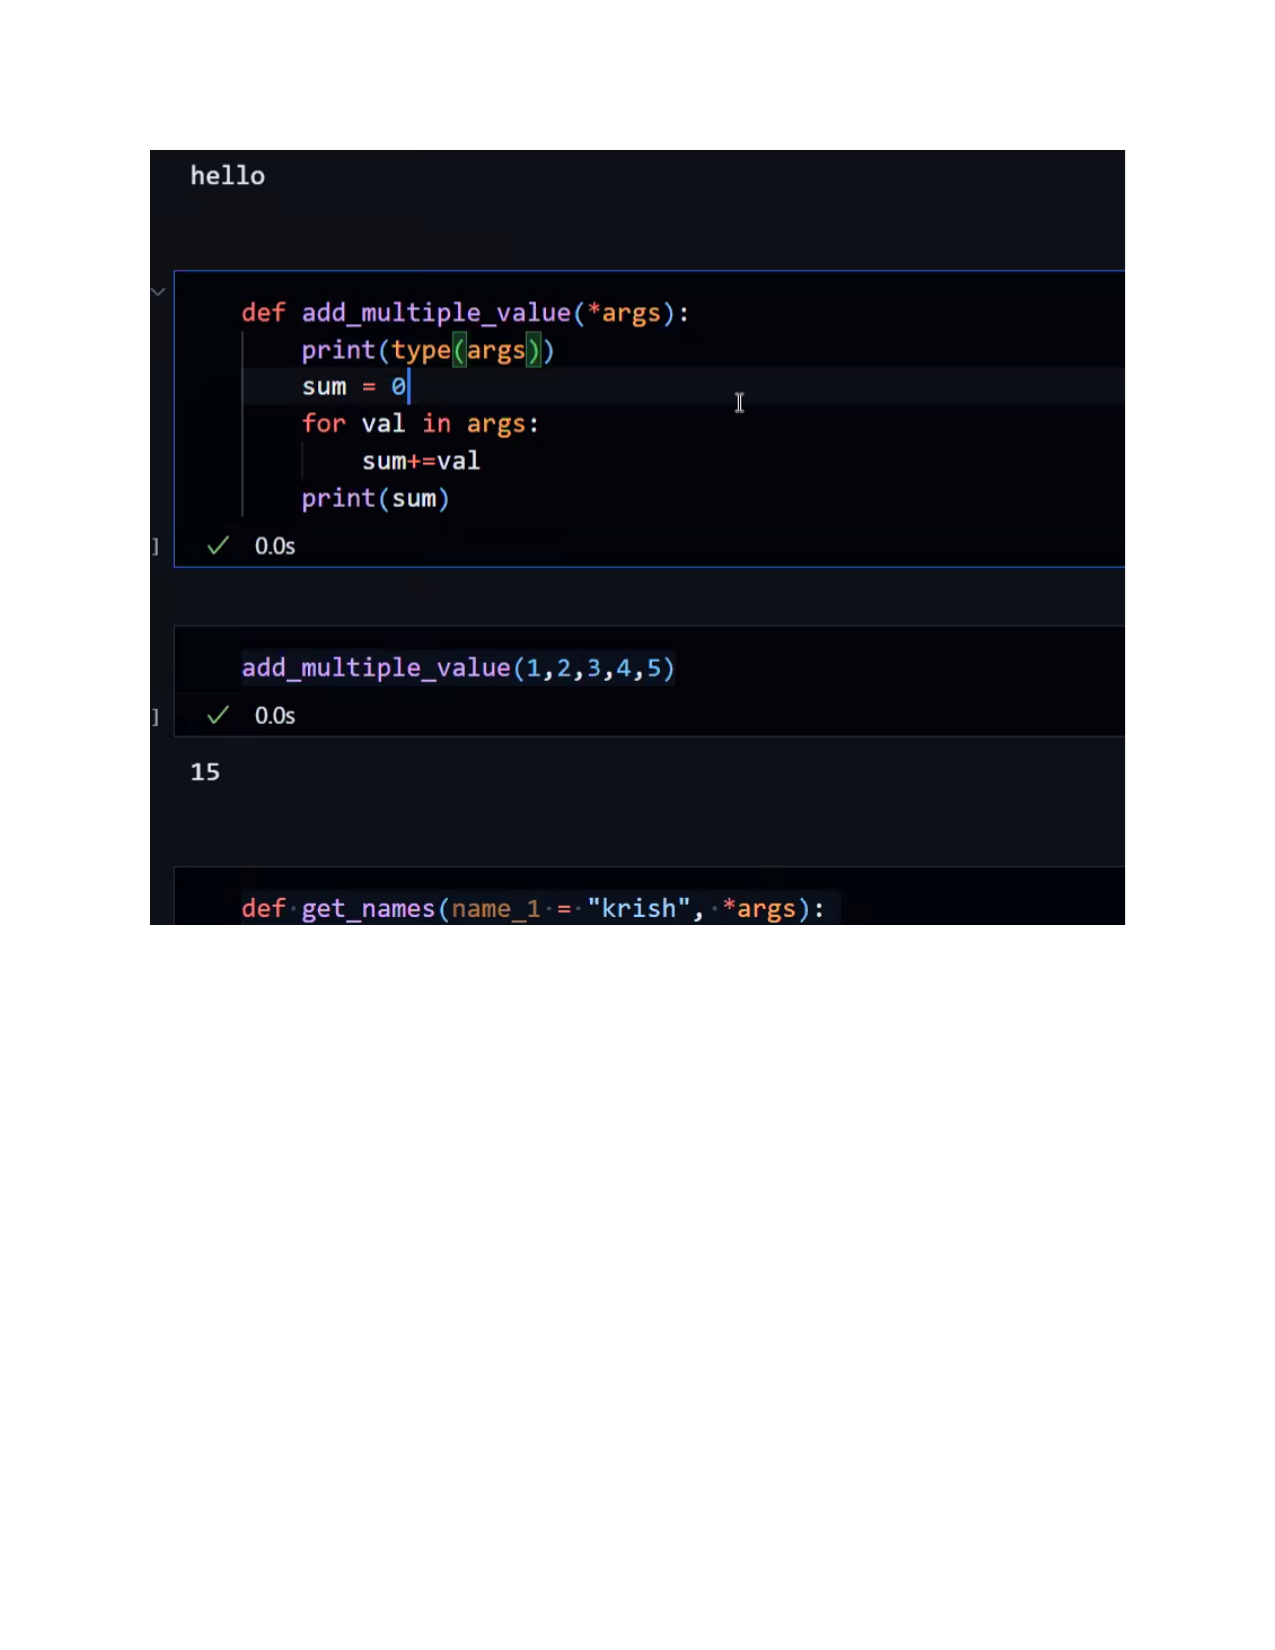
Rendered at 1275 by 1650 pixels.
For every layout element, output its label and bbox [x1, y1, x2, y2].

picture [150, 150, 1125, 925]
